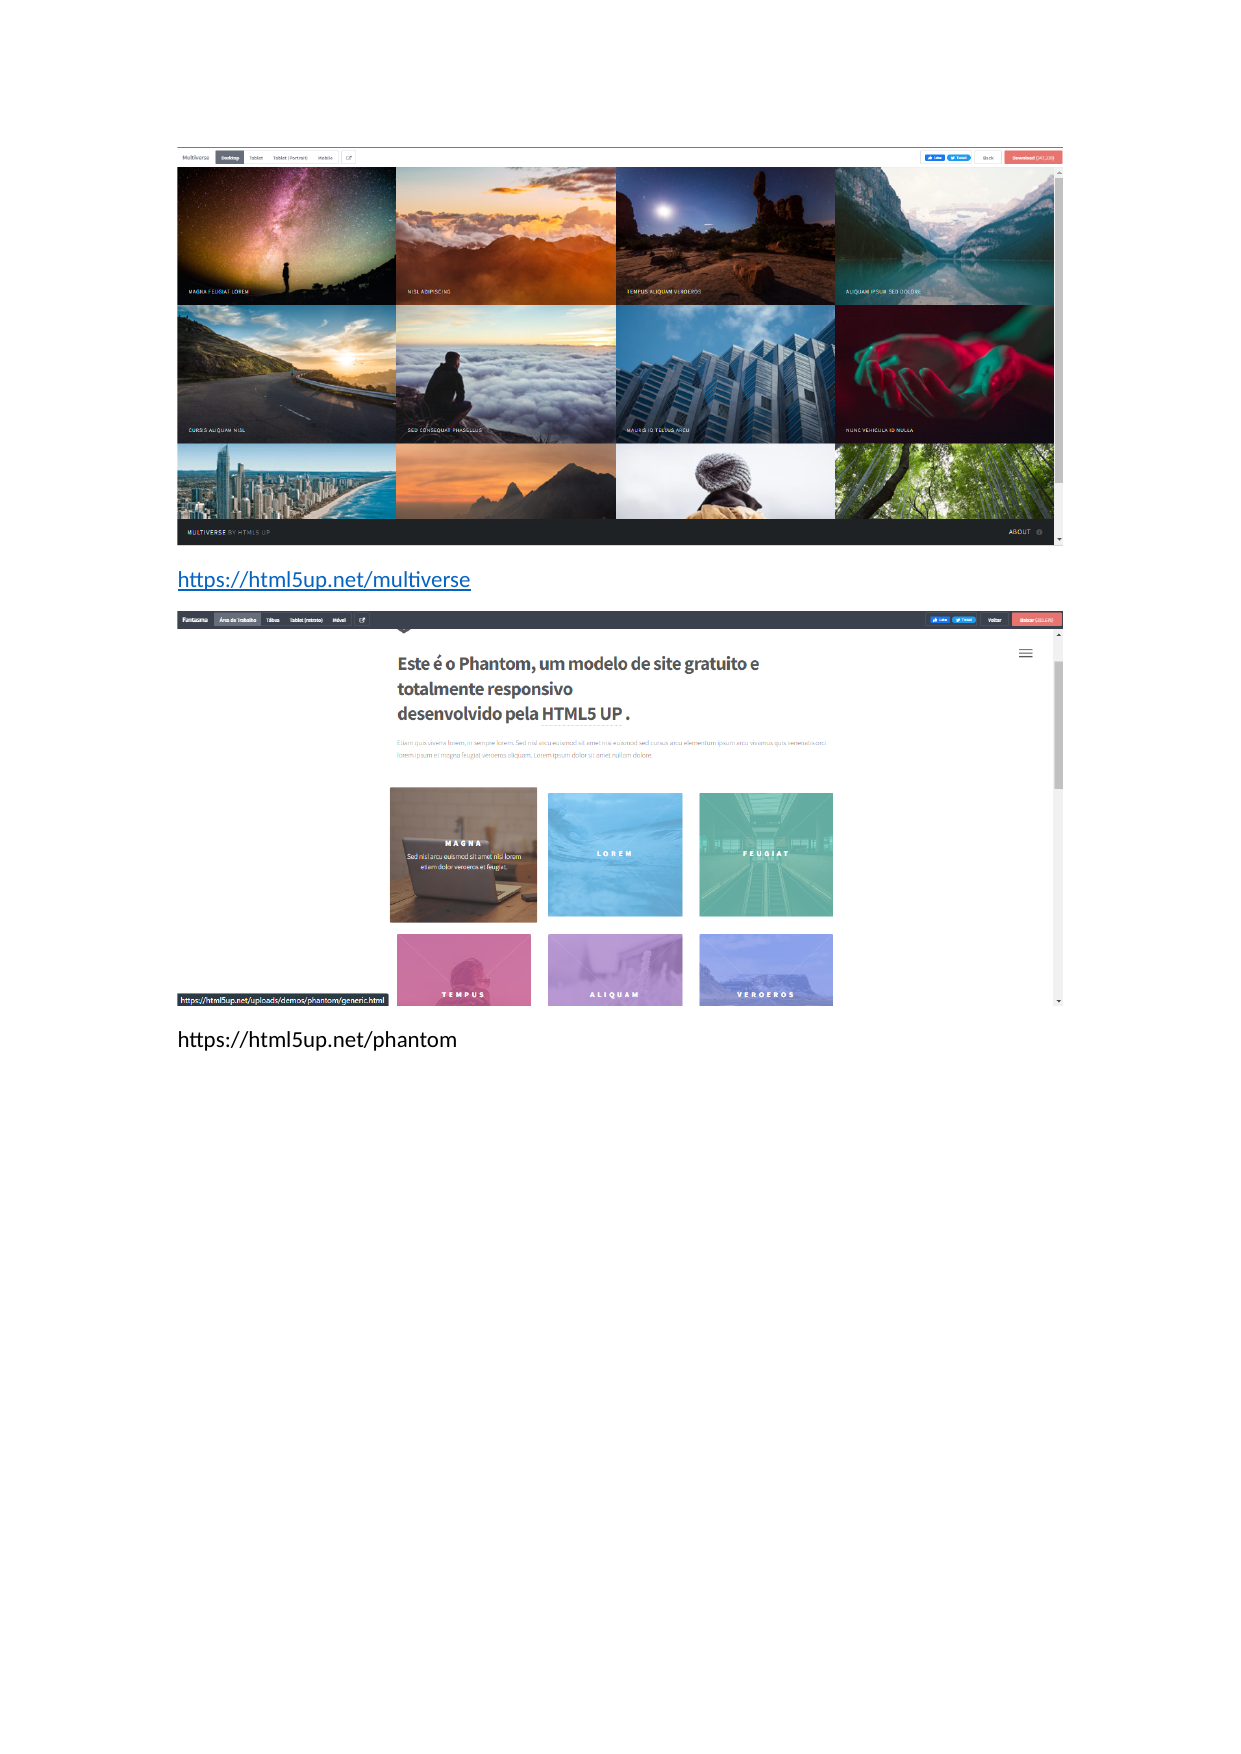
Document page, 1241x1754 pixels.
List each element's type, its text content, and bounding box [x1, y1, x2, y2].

picture [177, 147, 1063, 546]
picture [177, 611, 1063, 1006]
text https://html5up.net/phantom [177, 1025, 1063, 1053]
text https://html5up.net/multiverse [177, 565, 1063, 593]
